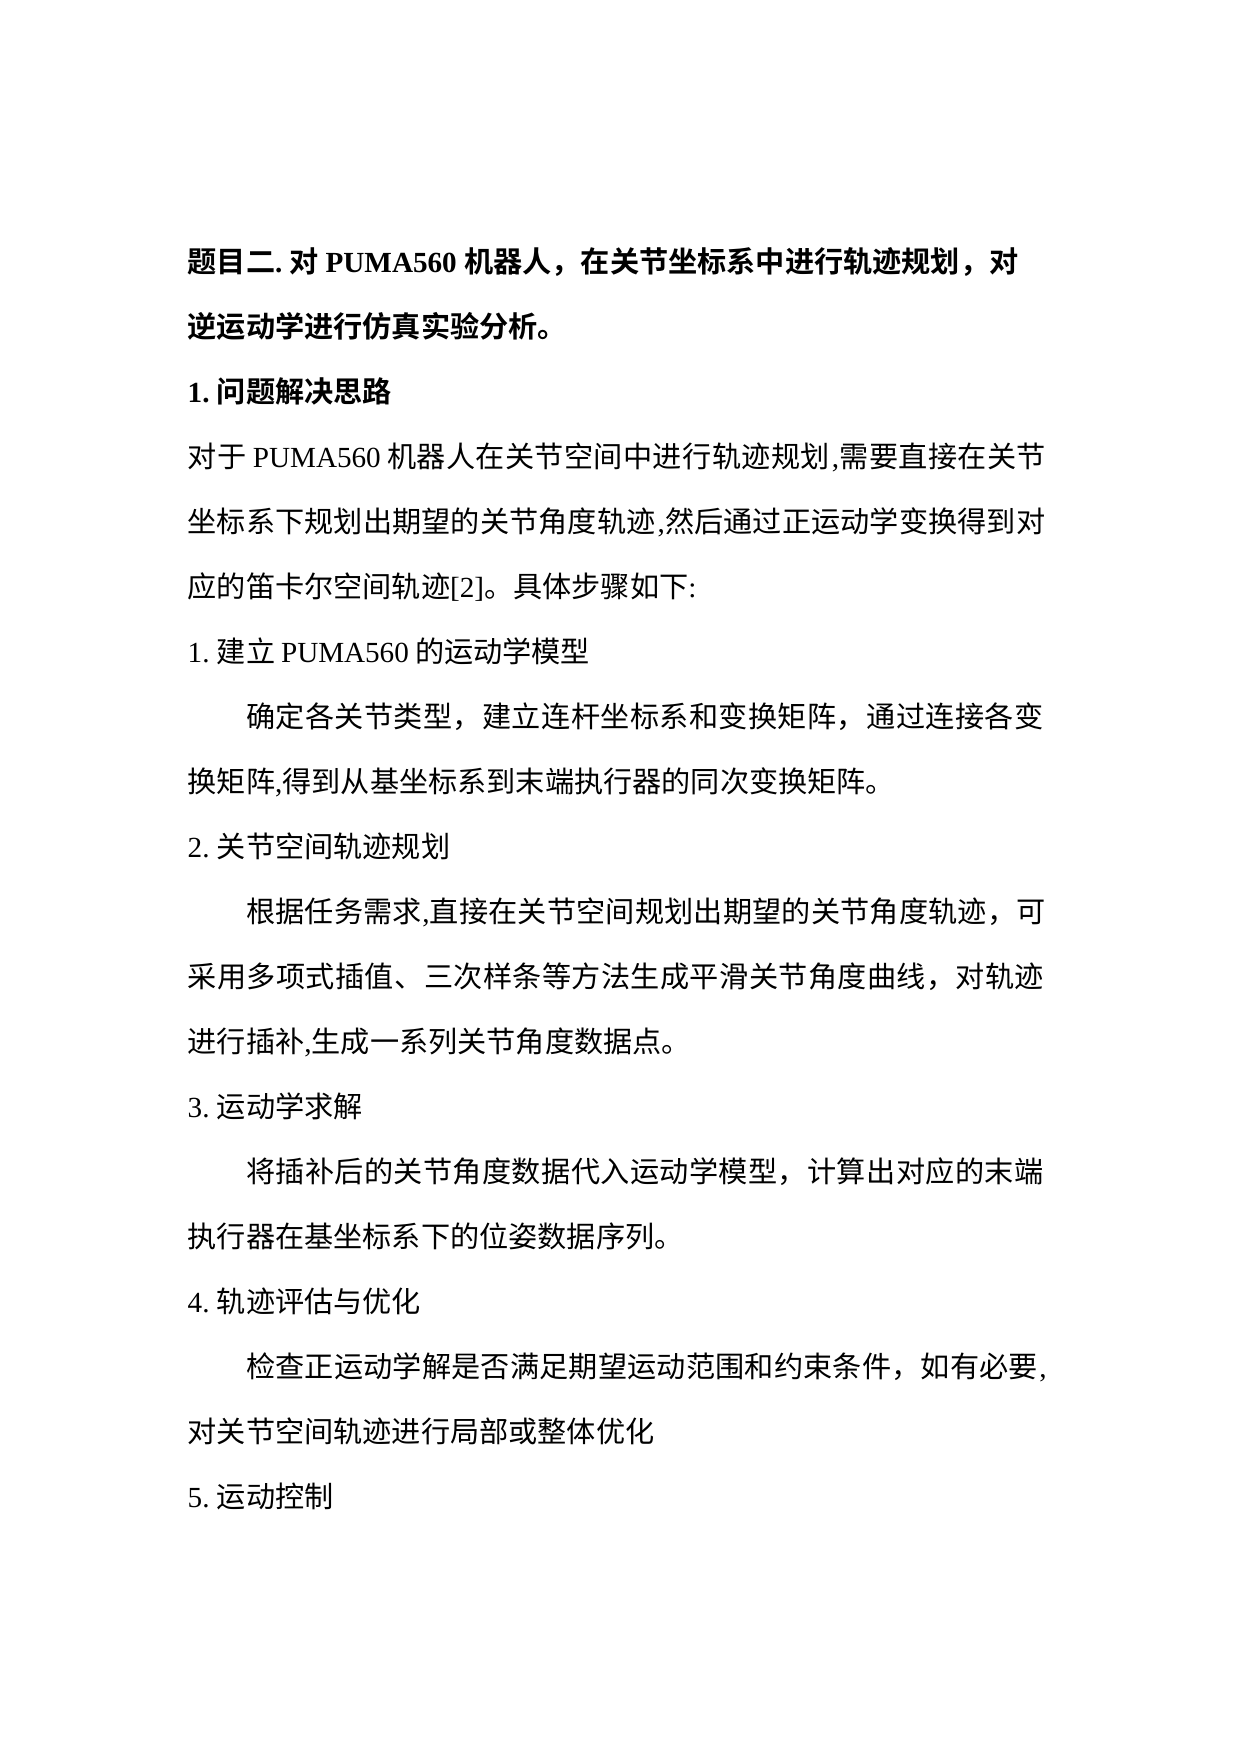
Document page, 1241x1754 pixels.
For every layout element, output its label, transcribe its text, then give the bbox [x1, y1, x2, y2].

text 题目二. 对 PUMA560 机器人，在关节坐标系中进行轨迹规划，对 [187, 227, 1046, 292]
text 将插补后的关节角度数据代入运动学模型，计算出对应的末端执行器在基坐标系下的位姿数据序列。 [187, 1137, 1046, 1267]
text 确定各关节类型，建立连杆坐标系和变换矩阵，通过连接各变换矩阵,得到从基坐标系到末端执行器的同次变换矩阵。 [187, 682, 1046, 812]
text 根据任务需求,直接在关节空间规划出期望的关节角度轨迹，可采用多项式插值、三次样条等方法生成平滑关节角度曲线，对轨迹进行插补,生成一系列关节角度数据点。 [187, 877, 1046, 1072]
text 4. 轨迹评估与优化 [187, 1267, 1046, 1332]
text 检查正运动学解是否满足期望运动范围和约束条件，如有必要,对关节空间轨迹进行局部或整体优化 [187, 1332, 1046, 1462]
list 问题解决思路 [187, 357, 1046, 422]
text 1. 建立PUMA560的运动学模型 [187, 617, 1046, 682]
text 5. 运动控制 [187, 1462, 1046, 1527]
text 对于PUMA560机器人在关节空间中进行轨迹规划,需要直接在关节坐标系下规划出期望的关节角度轨迹,然后通过正运动学变换得到对应的笛卡尔空间轨迹[2]。具体步骤如下: [187, 422, 1046, 617]
text 3. 运动学求解 [187, 1072, 1046, 1137]
text 逆运动学进行仿真实验分析。 [187, 292, 1046, 357]
text 2. 关节空间轨迹规划 [187, 812, 1046, 877]
